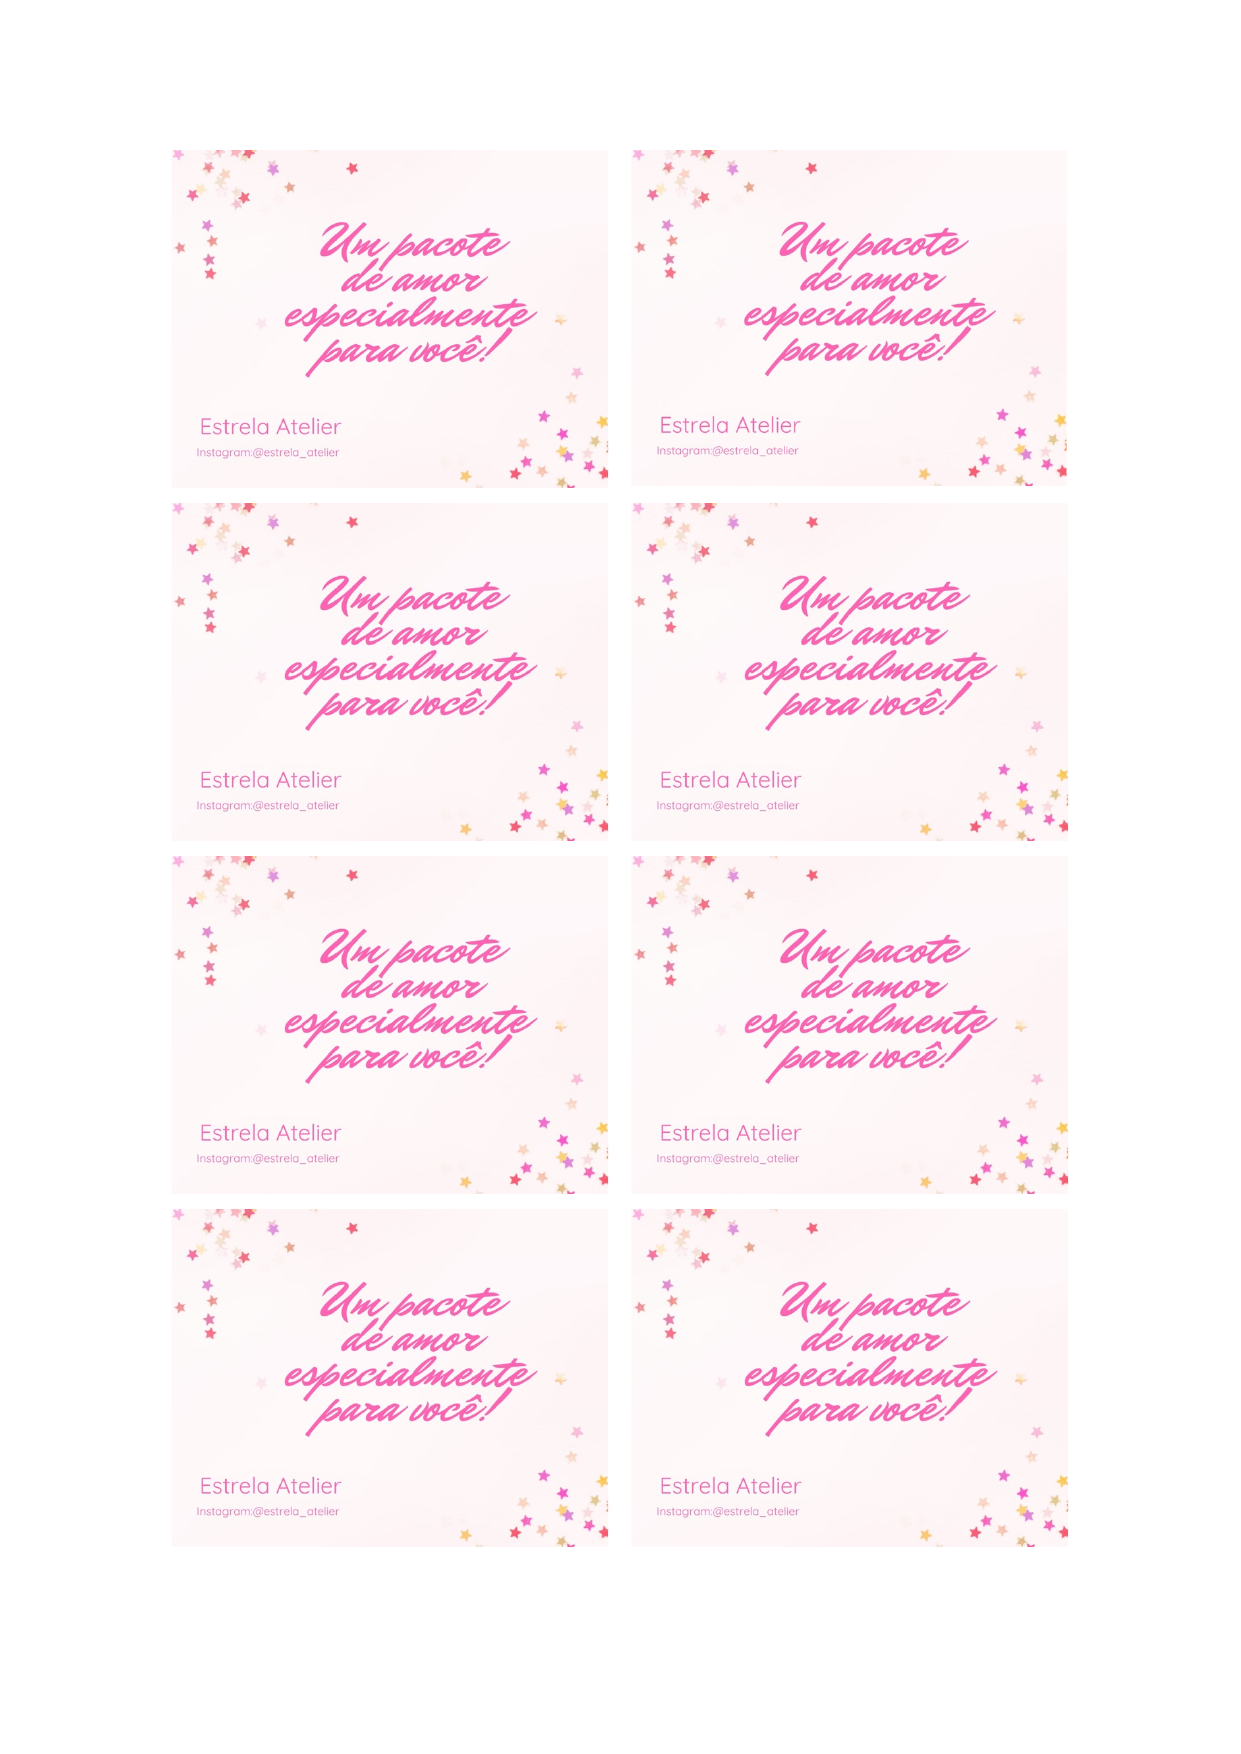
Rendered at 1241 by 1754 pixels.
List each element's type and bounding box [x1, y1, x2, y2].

table_cell [620, 857, 1080, 1209]
picture [631, 856, 1069, 1194]
table_header [620, 150, 1080, 503]
table_cell [620, 503, 1080, 857]
table_cell [160, 1209, 620, 1561]
picture [631, 150, 1067, 486]
picture [171, 150, 609, 488]
picture [631, 503, 1069, 841]
picture [171, 1209, 609, 1547]
picture [171, 503, 609, 841]
table_cell [160, 857, 620, 1209]
table_cell [620, 1209, 1080, 1561]
picture [171, 856, 609, 1194]
table_cell [160, 503, 620, 857]
table_header [160, 150, 620, 503]
picture [631, 1209, 1069, 1547]
